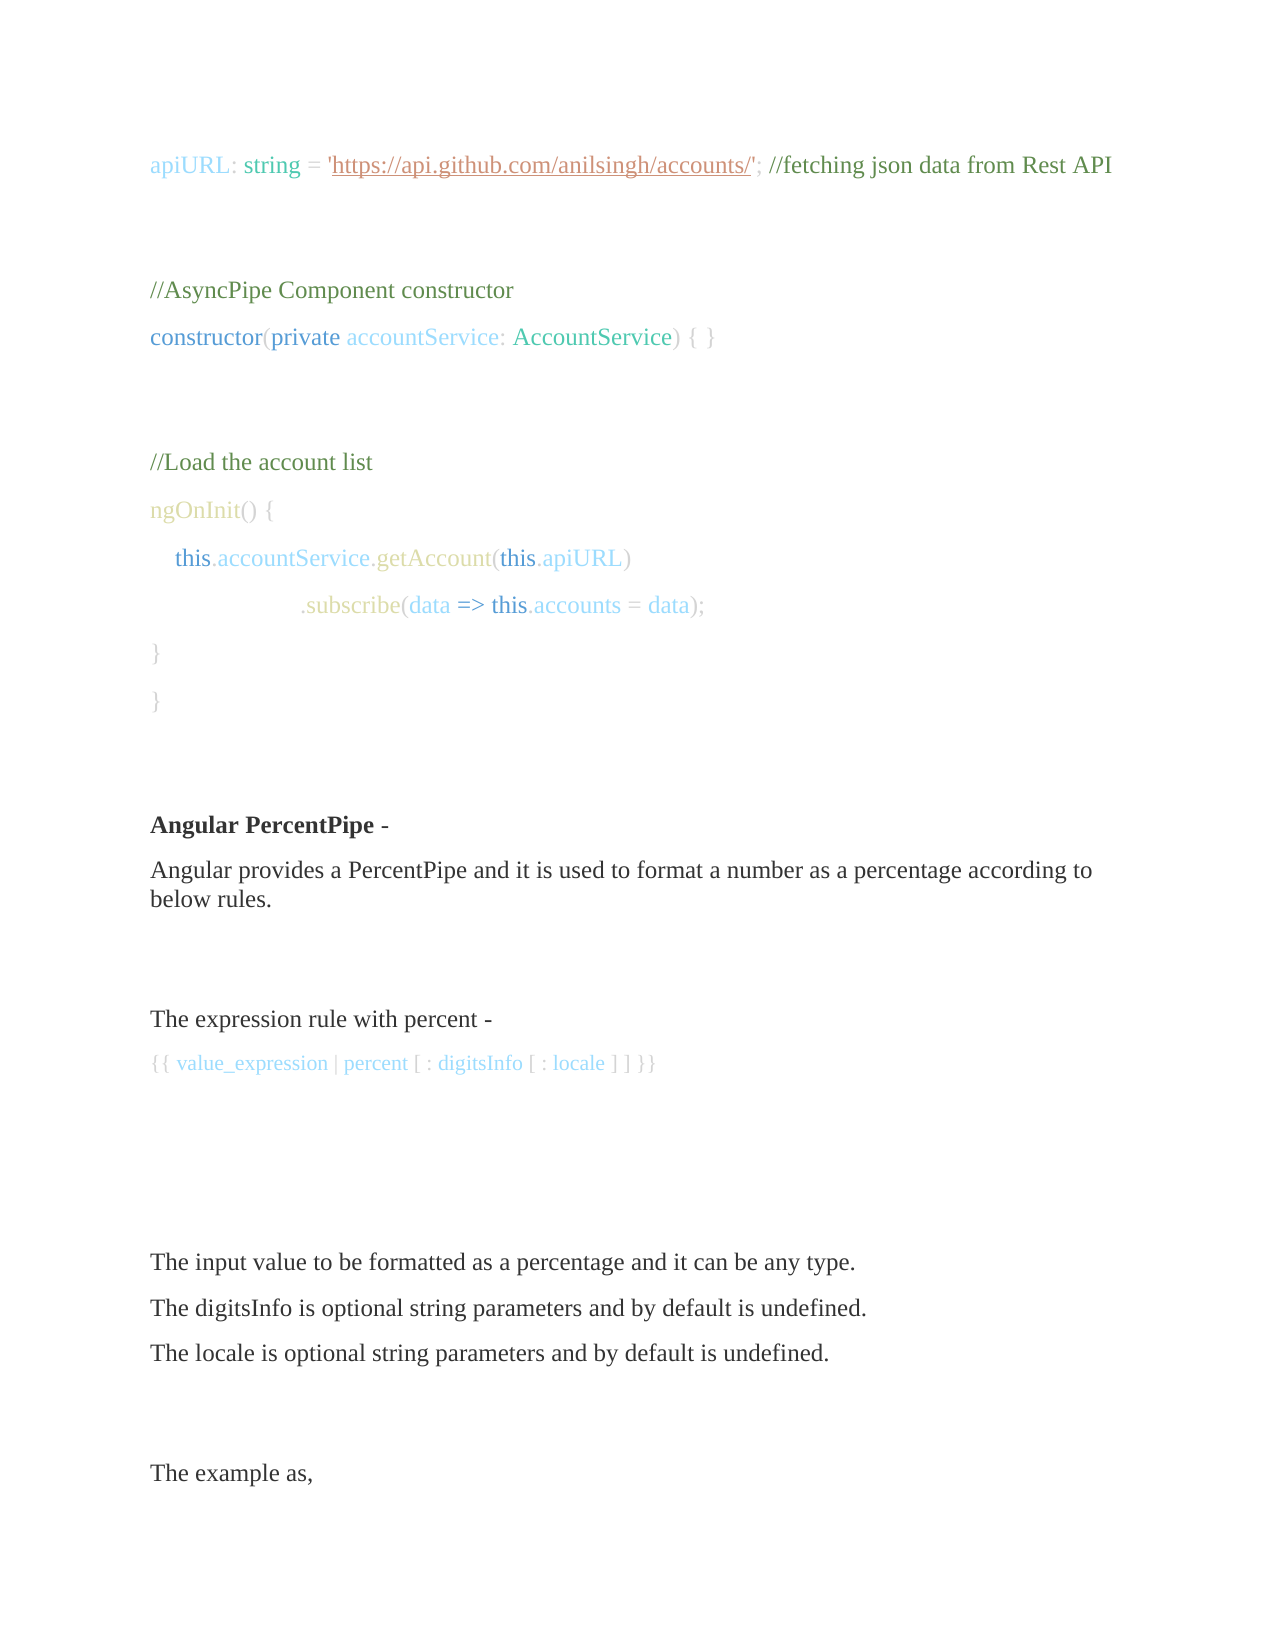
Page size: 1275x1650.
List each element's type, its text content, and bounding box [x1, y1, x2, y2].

text this.accountService.getAccount(this.apiURL) [150, 543, 1125, 571]
text The example as, [150, 1458, 1125, 1487]
text ngOnInit() { [150, 495, 1125, 524]
text } [150, 638, 1125, 667]
text The expression rule with percent - [150, 1004, 1125, 1033]
text Angular PercentPipe - [150, 811, 1125, 839]
text The input value to be formatted as a percentage and it can be any type. [150, 1248, 1125, 1277]
text apiURL: string = 'https://api.github.com/anilsingh/accounts/'; //fetching json data from Rest API [150, 150, 1125, 179]
text The locale is optional string parameters and by default is undefined. [150, 1339, 1125, 1367]
text Angular provides a PercentPipe and it is used to format a number as a percentage according to below rules. [150, 856, 1125, 913]
text } [150, 686, 1125, 714]
text {{ value_expression | percent [ : digitsInfo [ : locale ] ] }} [150, 1050, 1125, 1075]
text The digitsInfo is optional string parameters and by default is undefined. [150, 1293, 1125, 1322]
text .subscribe(data => this.accounts = data); [150, 590, 1125, 619]
text //AsyncPipe Component constructor [150, 275, 1125, 303]
text constructor(private accountService: AccountService) { } [150, 322, 1125, 351]
text //Load the account list [150, 447, 1125, 476]
